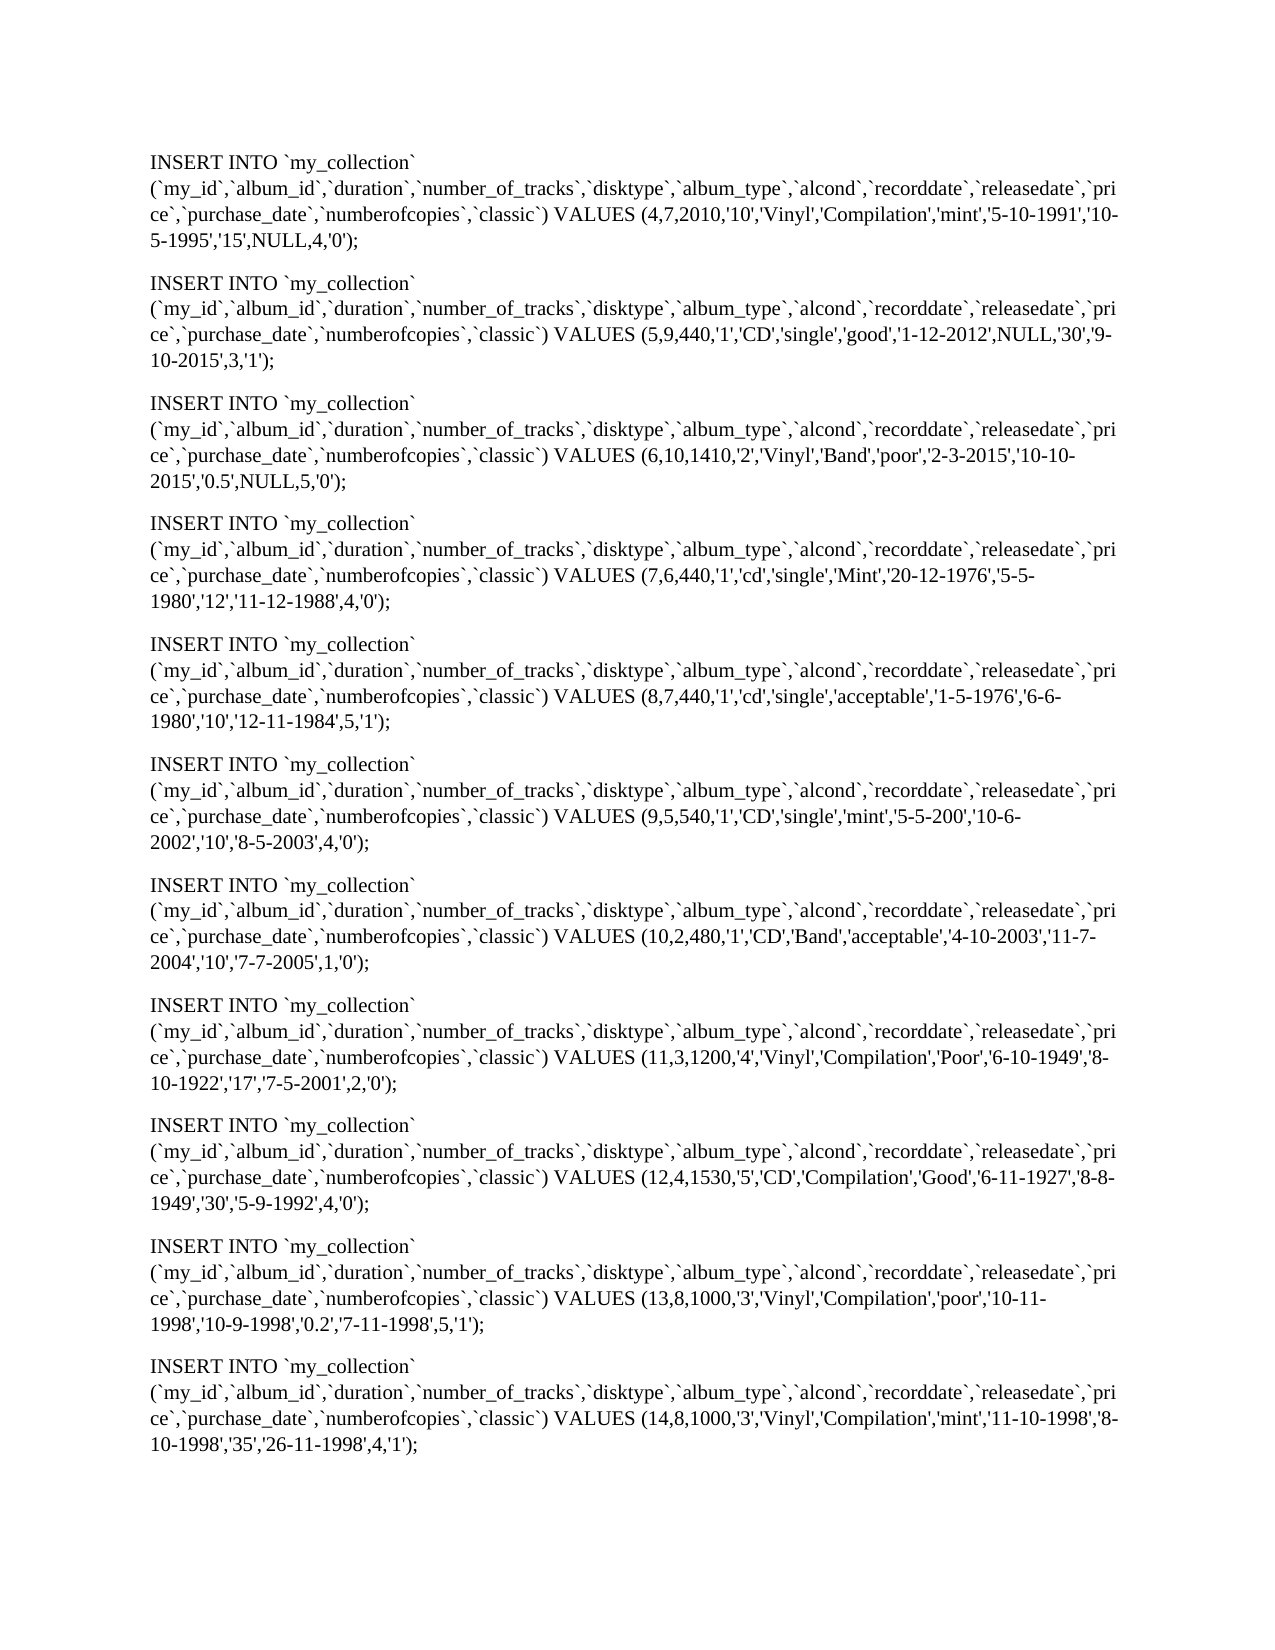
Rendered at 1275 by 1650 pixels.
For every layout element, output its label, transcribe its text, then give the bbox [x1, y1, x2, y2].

text INSERT INTO `my_collection` (`my_id`,`album_id`,`duration`,`number_of_tracks`,`disktype`,`album_type`,`alcond`,`recorddate`,`releasedate`,`price`,`purchase_date`,`numberofcopies`,`classic`) VALUES (9,5,540,'1','CD','single','mint','5-5-200','10-6-2002','10','8-5-2003',4,'0'); [150, 752, 1125, 854]
text INSERT INTO `my_collection` (`my_id`,`album_id`,`duration`,`number_of_tracks`,`disktype`,`album_type`,`alcond`,`recorddate`,`releasedate`,`price`,`purchase_date`,`numberofcopies`,`classic`) VALUES (5,9,440,'1','CD','single','good','1-12-2012',NULL,'30','9-10-2015',3,'1'); [150, 270, 1125, 372]
text INSERT INTO `my_collection` (`my_id`,`album_id`,`duration`,`number_of_tracks`,`disktype`,`album_type`,`alcond`,`recorddate`,`releasedate`,`price`,`purchase_date`,`numberofcopies`,`classic`) VALUES (11,3,1200,'4','Vinyl','Compilation','Poor','6-10-1949','8-10-1922','17','7-5-2001',2,'0'); [150, 993, 1125, 1095]
text INSERT INTO `my_collection` (`my_id`,`album_id`,`duration`,`number_of_tracks`,`disktype`,`album_type`,`alcond`,`recorddate`,`releasedate`,`price`,`purchase_date`,`numberofcopies`,`classic`) VALUES (12,4,1530,'5','CD','Compilation','Good','6-11-1927','8-8-1949','30','5-9-1992',4,'0'); [150, 1113, 1125, 1215]
text INSERT INTO `my_collection` (`my_id`,`album_id`,`duration`,`number_of_tracks`,`disktype`,`album_type`,`alcond`,`recorddate`,`releasedate`,`price`,`purchase_date`,`numberofcopies`,`classic`) VALUES (10,2,480,'1','CD','Band','acceptable','4-10-2003','11-7-2004','10','7-7-2005',1,'0'); [150, 872, 1125, 974]
text INSERT INTO `my_collection` (`my_id`,`album_id`,`duration`,`number_of_tracks`,`disktype`,`album_type`,`alcond`,`recorddate`,`releasedate`,`price`,`purchase_date`,`numberofcopies`,`classic`) VALUES (13,8,1000,'3','Vinyl','Compilation','poor','10-11-1998','10-9-1998','0.2','7-11-1998',5,'1'); [150, 1234, 1125, 1336]
text INSERT INTO `my_collection` (`my_id`,`album_id`,`duration`,`number_of_tracks`,`disktype`,`album_type`,`alcond`,`recorddate`,`releasedate`,`price`,`purchase_date`,`numberofcopies`,`classic`) VALUES (14,8,1000,'3','Vinyl','Compilation','mint','11-10-1998','8-10-1998','35','26-11-1998',4,'1'); [150, 1354, 1125, 1456]
text INSERT INTO `my_collection` (`my_id`,`album_id`,`duration`,`number_of_tracks`,`disktype`,`album_type`,`alcond`,`recorddate`,`releasedate`,`price`,`purchase_date`,`numberofcopies`,`classic`) VALUES (6,10,1410,'2','Vinyl','Band','poor','2-3-2015','10-10-2015','0.5',NULL,5,'0'); [150, 391, 1125, 493]
text INSERT INTO `my_collection` (`my_id`,`album_id`,`duration`,`number_of_tracks`,`disktype`,`album_type`,`alcond`,`recorddate`,`releasedate`,`price`,`purchase_date`,`numberofcopies`,`classic`) VALUES (8,7,440,'1','cd','single','acceptable','1-5-1976','6-6-1980','10','12-11-1984',5,'1'); [150, 632, 1125, 733]
text INSERT INTO `my_collection` (`my_id`,`album_id`,`duration`,`number_of_tracks`,`disktype`,`album_type`,`alcond`,`recorddate`,`releasedate`,`price`,`purchase_date`,`numberofcopies`,`classic`) VALUES (7,6,440,'1','cd','single','Mint','20-12-1976','5-5-1980','12','11-12-1988',4,'0'); [150, 511, 1125, 613]
text INSERT INTO `my_collection` (`my_id`,`album_id`,`duration`,`number_of_tracks`,`disktype`,`album_type`,`alcond`,`recorddate`,`releasedate`,`price`,`purchase_date`,`numberofcopies`,`classic`) VALUES (4,7,2010,'10','Vinyl','Compilation','mint','5-10-1991','10-5-1995','15',NULL,4,'0'); [150, 150, 1125, 252]
